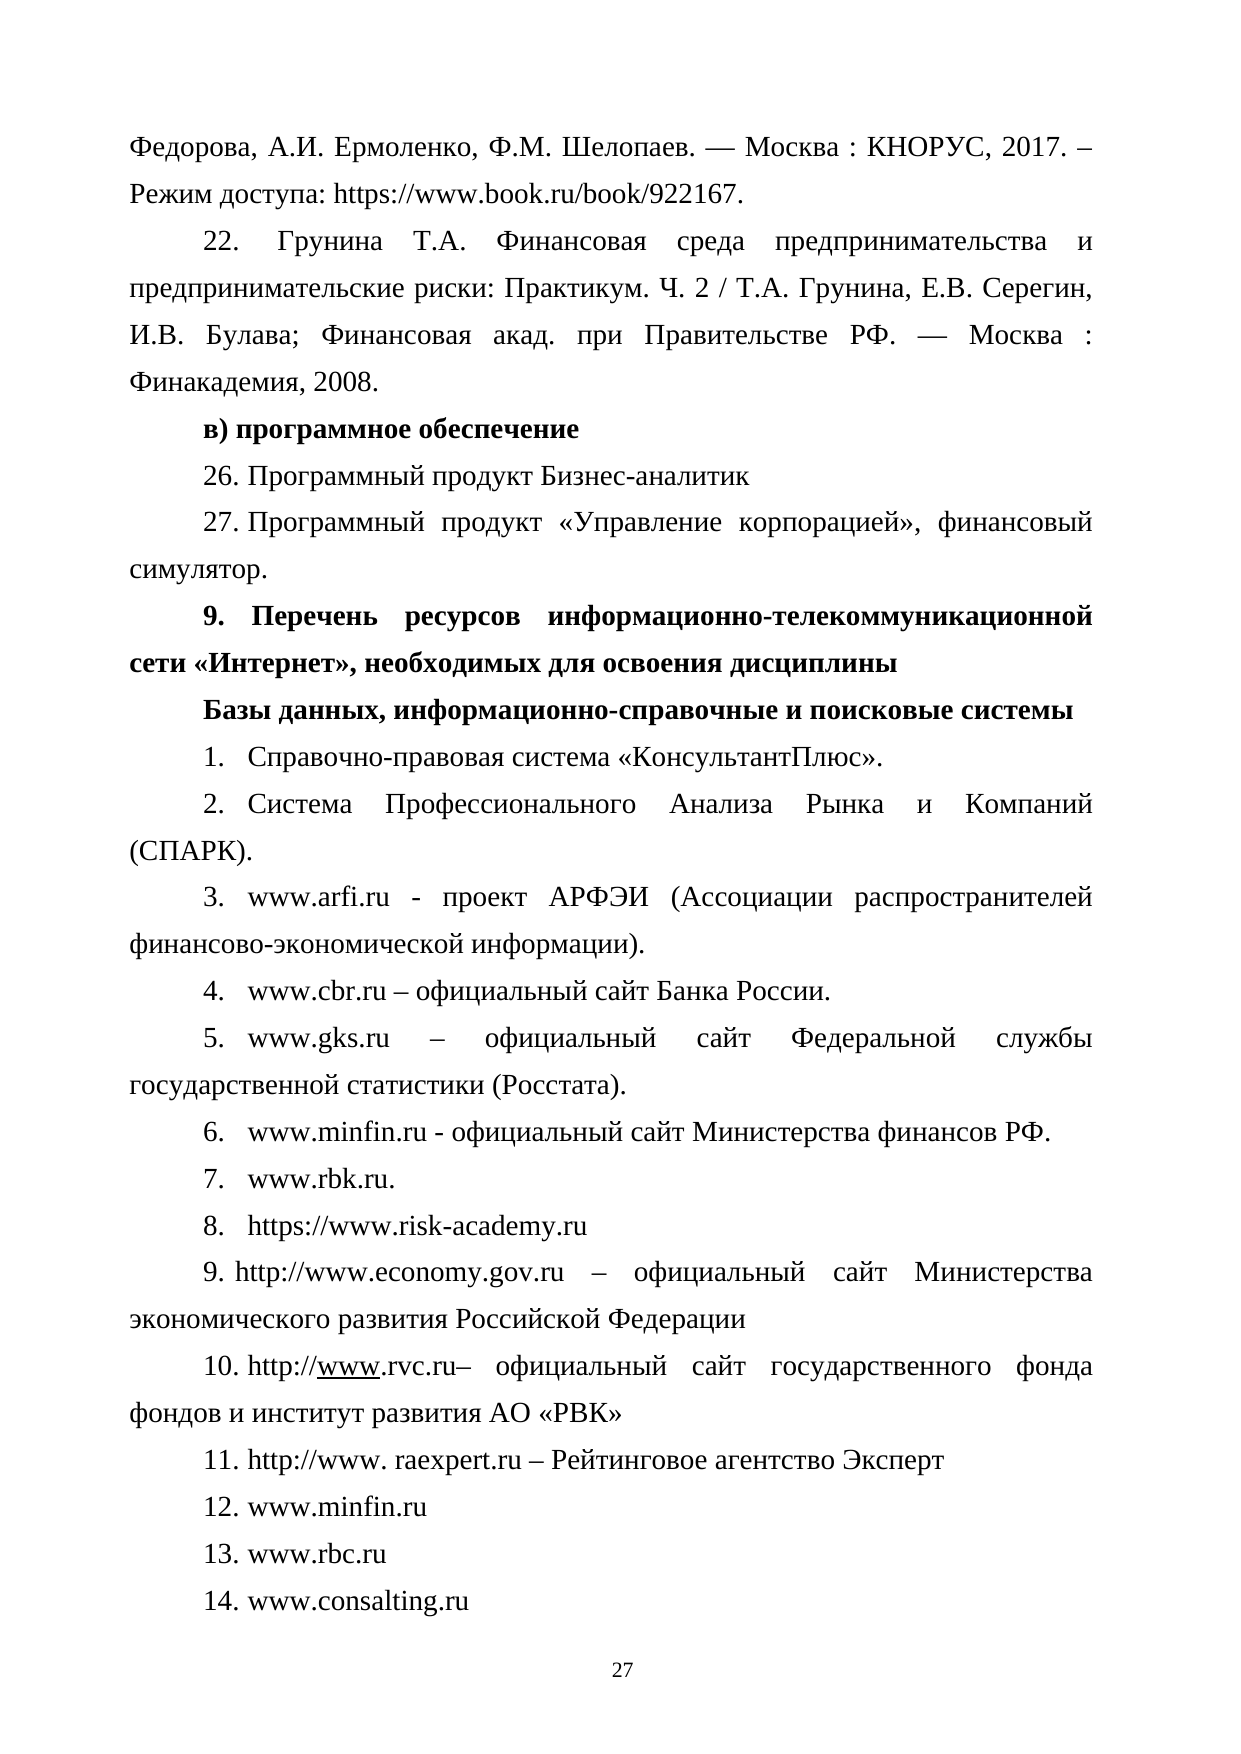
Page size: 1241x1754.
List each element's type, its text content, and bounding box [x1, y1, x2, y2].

text в) программное обеспечение [129, 411, 1093, 444]
list Грунина Т.А. Финансовая среда предпринимательства и предпринимательские риски: Практикум. Ч. 2 / Т.А. Грунина, Е.В. Серегин, И.В. Булава; Финансовая акад. при Правительстве РФ. — Москва : Финакадемия, 2008. [129, 223, 1093, 397]
list www.rbc.ru [129, 1536, 1093, 1569]
list www.gks.ru – официальный сайт Федеральной службы государственной статистики (Росстата). [129, 1020, 1093, 1101]
list www.rbk.ru. [129, 1161, 1093, 1194]
list Справочно-правовая система «КонсультантПлюс». [129, 739, 1093, 772]
list www.consalting.ru [129, 1583, 1093, 1616]
list Программный продукт «Управление корпорацией», финансовый симулятор. [129, 504, 1093, 585]
list www.cbr.ru – официальный сайт Банка России. [129, 973, 1093, 1007]
list www.minfin.ru - официальный сайт Министерства финансов РФ. [129, 1114, 1093, 1147]
list http://www. raexpert.ru – Рейтинговое агентство Эксперт [129, 1442, 1093, 1476]
list Программный продукт Бизнес-аналитик [129, 458, 1093, 491]
text 9. Перечень ресурсов информационно-телекоммуникационной сети «Интернет», необходимых для освоения дисциплины [129, 598, 1093, 679]
list http://www.rvc.ru– официальный сайт государственного фонда фондов и институт развития АО «РВК» [129, 1348, 1093, 1429]
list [129, 129, 1093, 210]
list Система Профессионального Анализа Рынка и Компаний (СПАРК). [129, 786, 1093, 866]
list http://www.economy.gov.ru – официальный сайт Министерства экономического развития Российской Федерации [129, 1254, 1093, 1335]
text Базы данных, информационно-справочные и поисковые системы [129, 692, 1093, 726]
list https://www.risk-academy.ru [129, 1208, 1093, 1241]
list www.minfin.ru [129, 1489, 1093, 1522]
list www.arfi.ru - проект АРФЭИ (Ассоциации распространителей финансово-экономической информации). [129, 879, 1093, 960]
